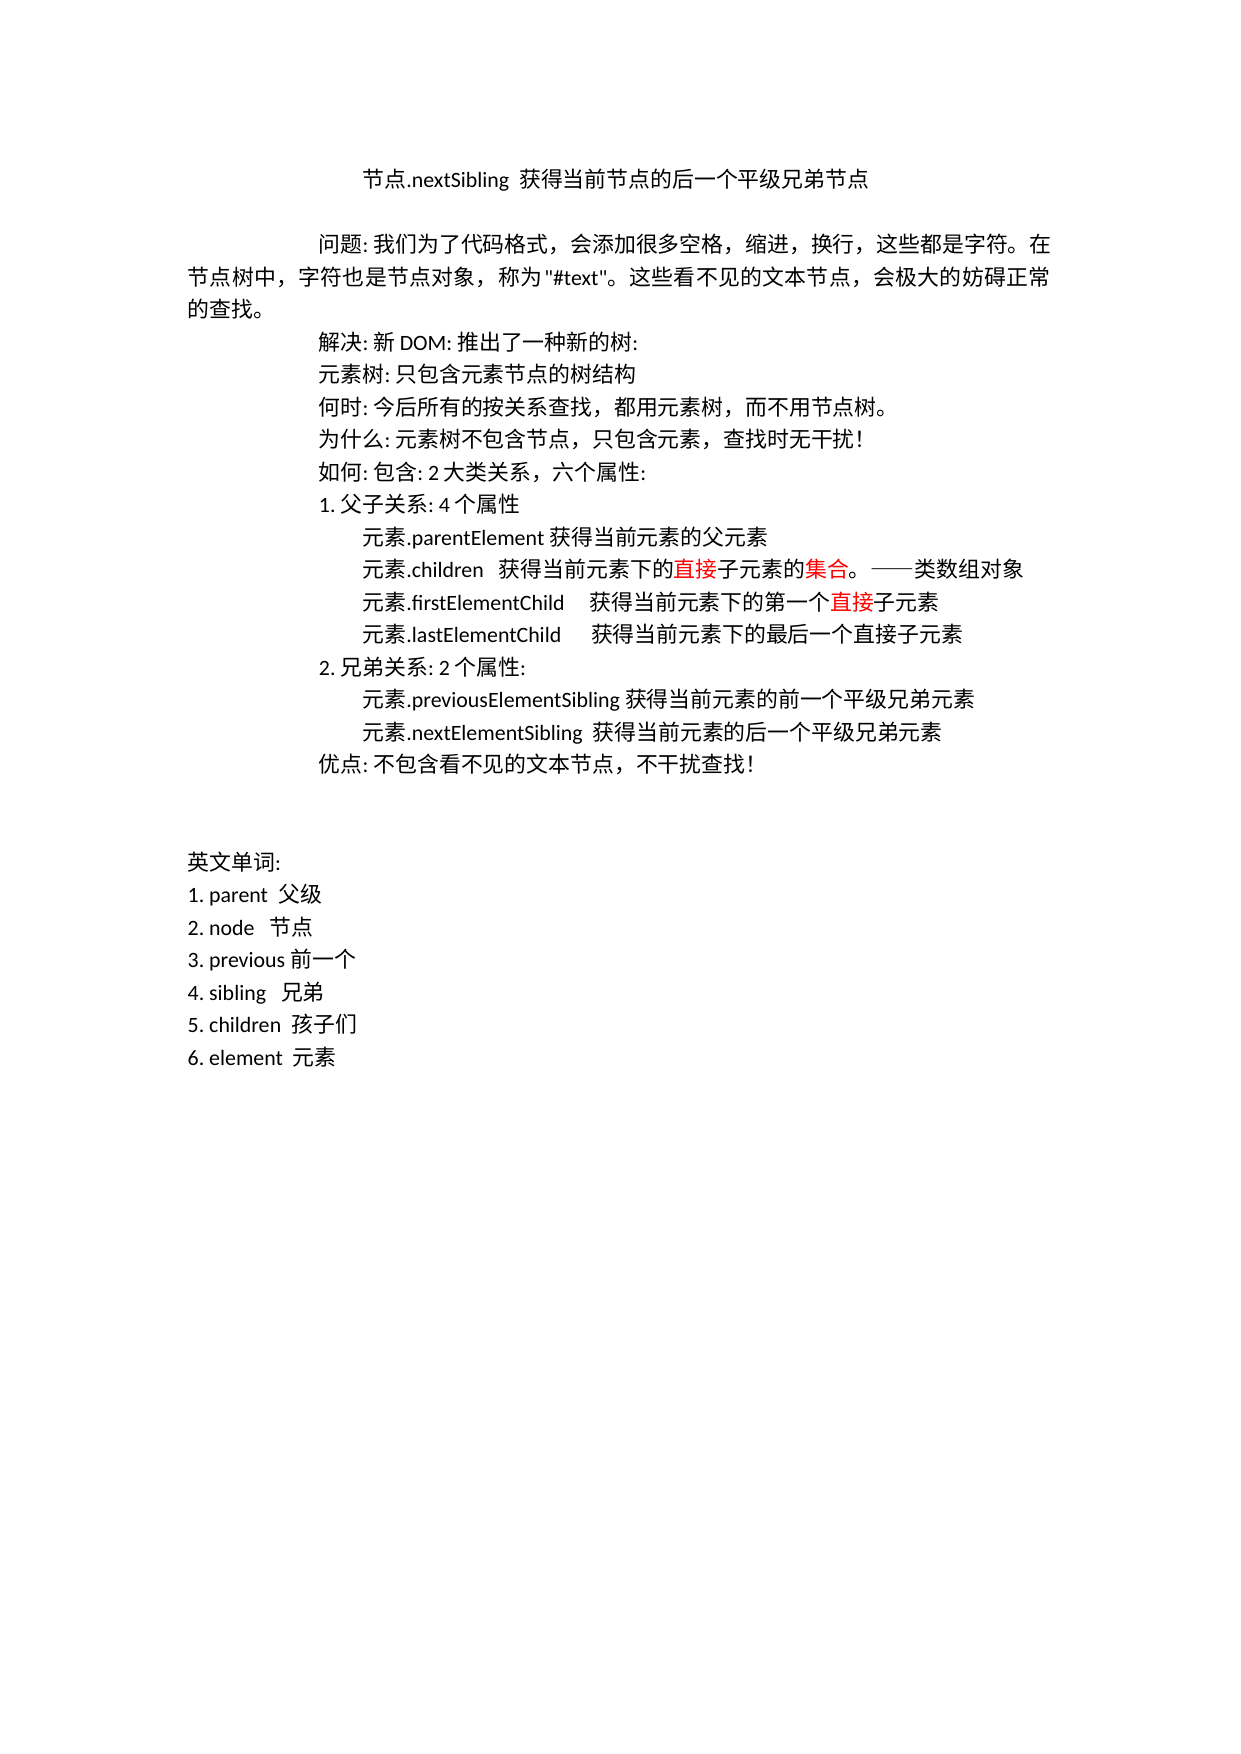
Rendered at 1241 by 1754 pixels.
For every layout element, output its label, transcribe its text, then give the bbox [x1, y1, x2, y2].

text 3. previous 前一个 [187, 942, 1053, 974]
text 6. element 元素 [187, 1039, 1053, 1072]
text 1. parent 父级 [187, 877, 1053, 909]
text 5. children 孩子们 [187, 1007, 1053, 1039]
text 问题: 我们为了代码格式，会添加很多空格，缩进，换行，这些都是字符。在节点树中，字符也是节点对象，称为"#text"。这些看不见的文本节点，会极大的妨碍正常的查找。 [187, 227, 1053, 324]
text 元素.nextElementSibling 获得当前元素的后一个平级兄弟元素 [187, 714, 1053, 747]
text 何时: 今后所有的按关系查找，都用元素树，而不用节点树。 [187, 389, 1053, 422]
text 2. 兄弟关系: 2个属性: [187, 649, 1053, 682]
text 4. sibling 兄弟 [187, 974, 1053, 1007]
text 元素.children 获得当前元素下的直接子元素的集合。——类数组对象 [187, 552, 1053, 584]
text 如何: 包含: 2大类关系，六个属性: [187, 454, 1053, 487]
text 节点.nextSibling 获得当前节点的后一个平级兄弟节点 [187, 162, 1053, 194]
text 元素树: 只包含元素节点的树结构 [187, 357, 1053, 389]
text 2. node 节点 [187, 909, 1053, 942]
text 英文单词: [187, 844, 1053, 877]
text 优点: 不包含看不见的文本节点，不干扰查找！ [187, 747, 1053, 779]
text 解决: 新DOM: 推出了一种新的树: [187, 324, 1053, 357]
text 元素.lastElementChild 获得当前元素下的最后一个直接子元素 [187, 617, 1053, 649]
text 元素.parentElement 获得当前元素的父元素 [187, 519, 1053, 552]
text 1. 父子关系: 4个属性 [187, 487, 1053, 519]
text 元素.firstElementChild 获得当前元素下的第一个直接子元素 [187, 584, 1053, 617]
text 元素.previousElementSibling 获得当前元素的前一个平级兄弟元素 [187, 682, 1053, 714]
text 为什么: 元素树不包含节点，只包含元素，查找时无干扰！ [187, 422, 1053, 454]
